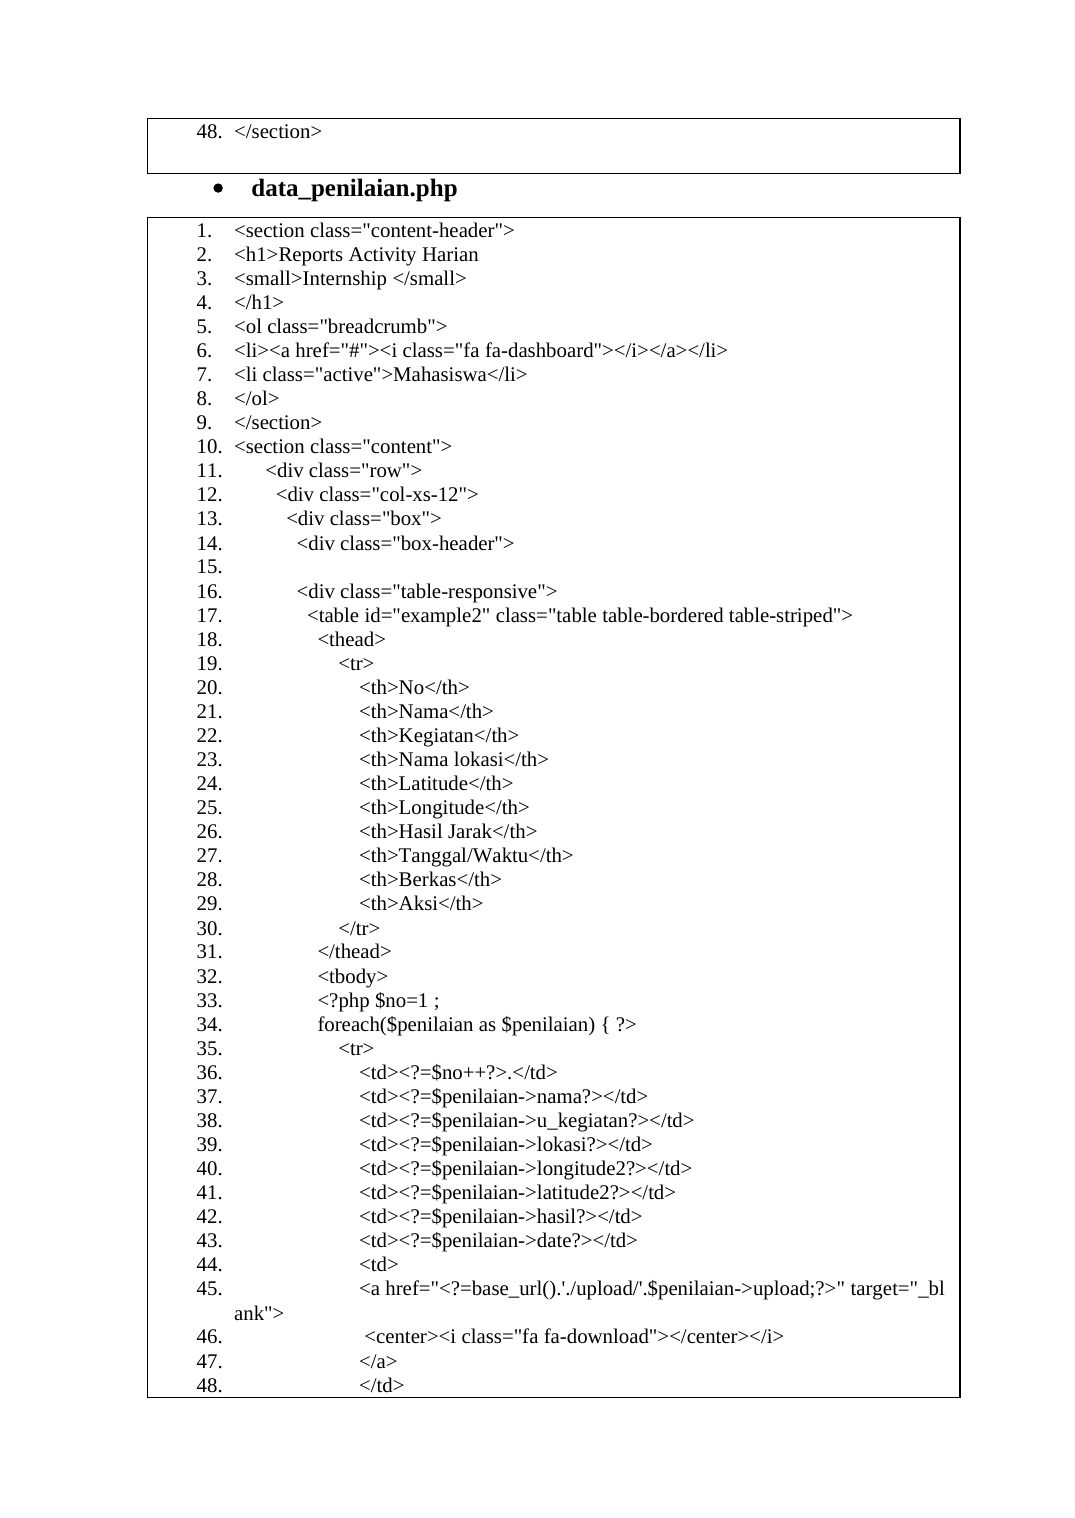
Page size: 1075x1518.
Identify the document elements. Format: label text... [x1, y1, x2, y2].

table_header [148, 218, 959, 1397]
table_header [148, 119, 959, 172]
list data_penilaian.php [214, 174, 957, 202]
